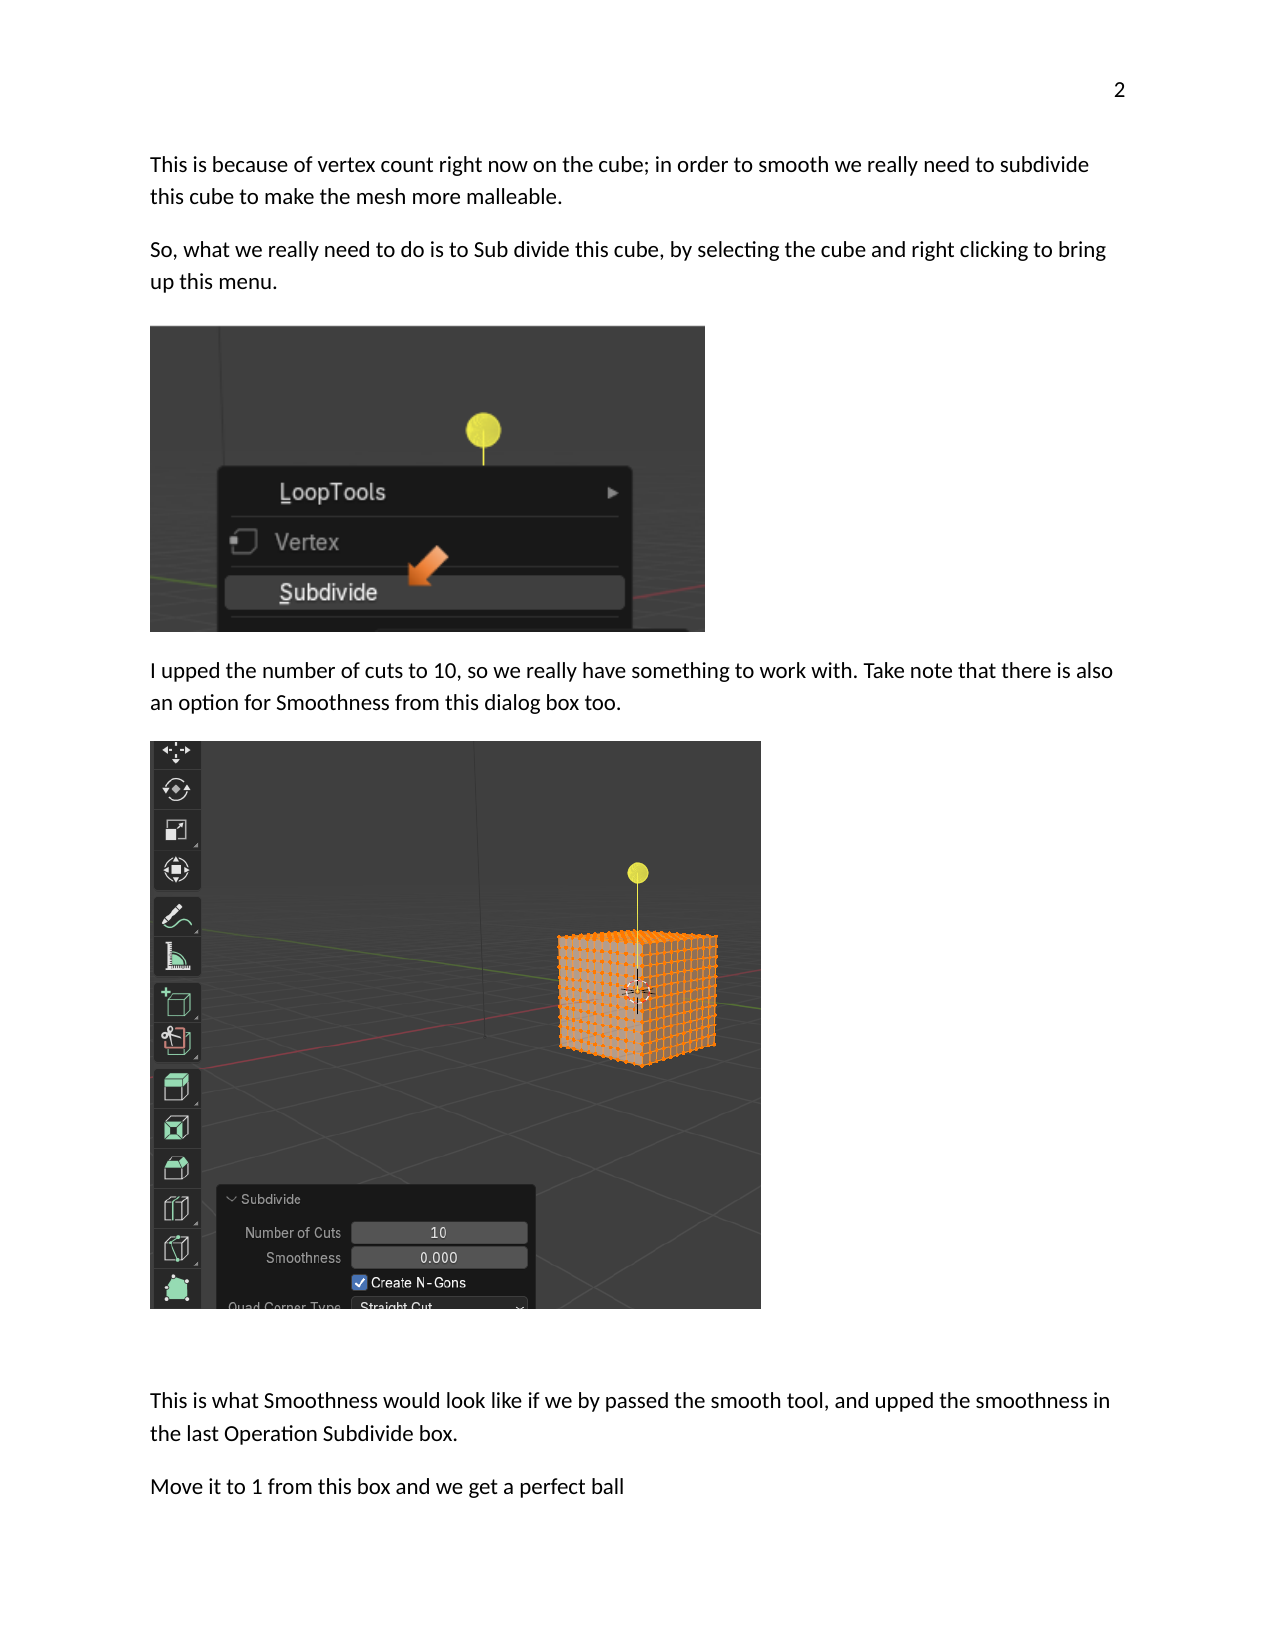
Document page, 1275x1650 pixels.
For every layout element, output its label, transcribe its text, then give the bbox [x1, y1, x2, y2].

text So, what we really need to do is to Sub divide this cube, by selecting the cube and right clicking to bring up this menu. [150, 235, 1125, 295]
picture [150, 741, 761, 1309]
text Move it to 1 from this box and we get a perfect ball [150, 1472, 1125, 1500]
text This is because of vertex count right now on the cube; in order to smooth we really need to subdivide this cube to make the mesh more malleable. [150, 150, 1125, 210]
text This is what Smoothness would look like if we by passed the smooth tool, and upped the smoothness in the last Operation Subdivide box. [150, 1387, 1125, 1447]
text I upped the number of cuts to 10, so we really have something to work with. Take note that there is also an option for Smoothness from this dialog box too. [150, 656, 1125, 717]
picture [150, 320, 705, 632]
